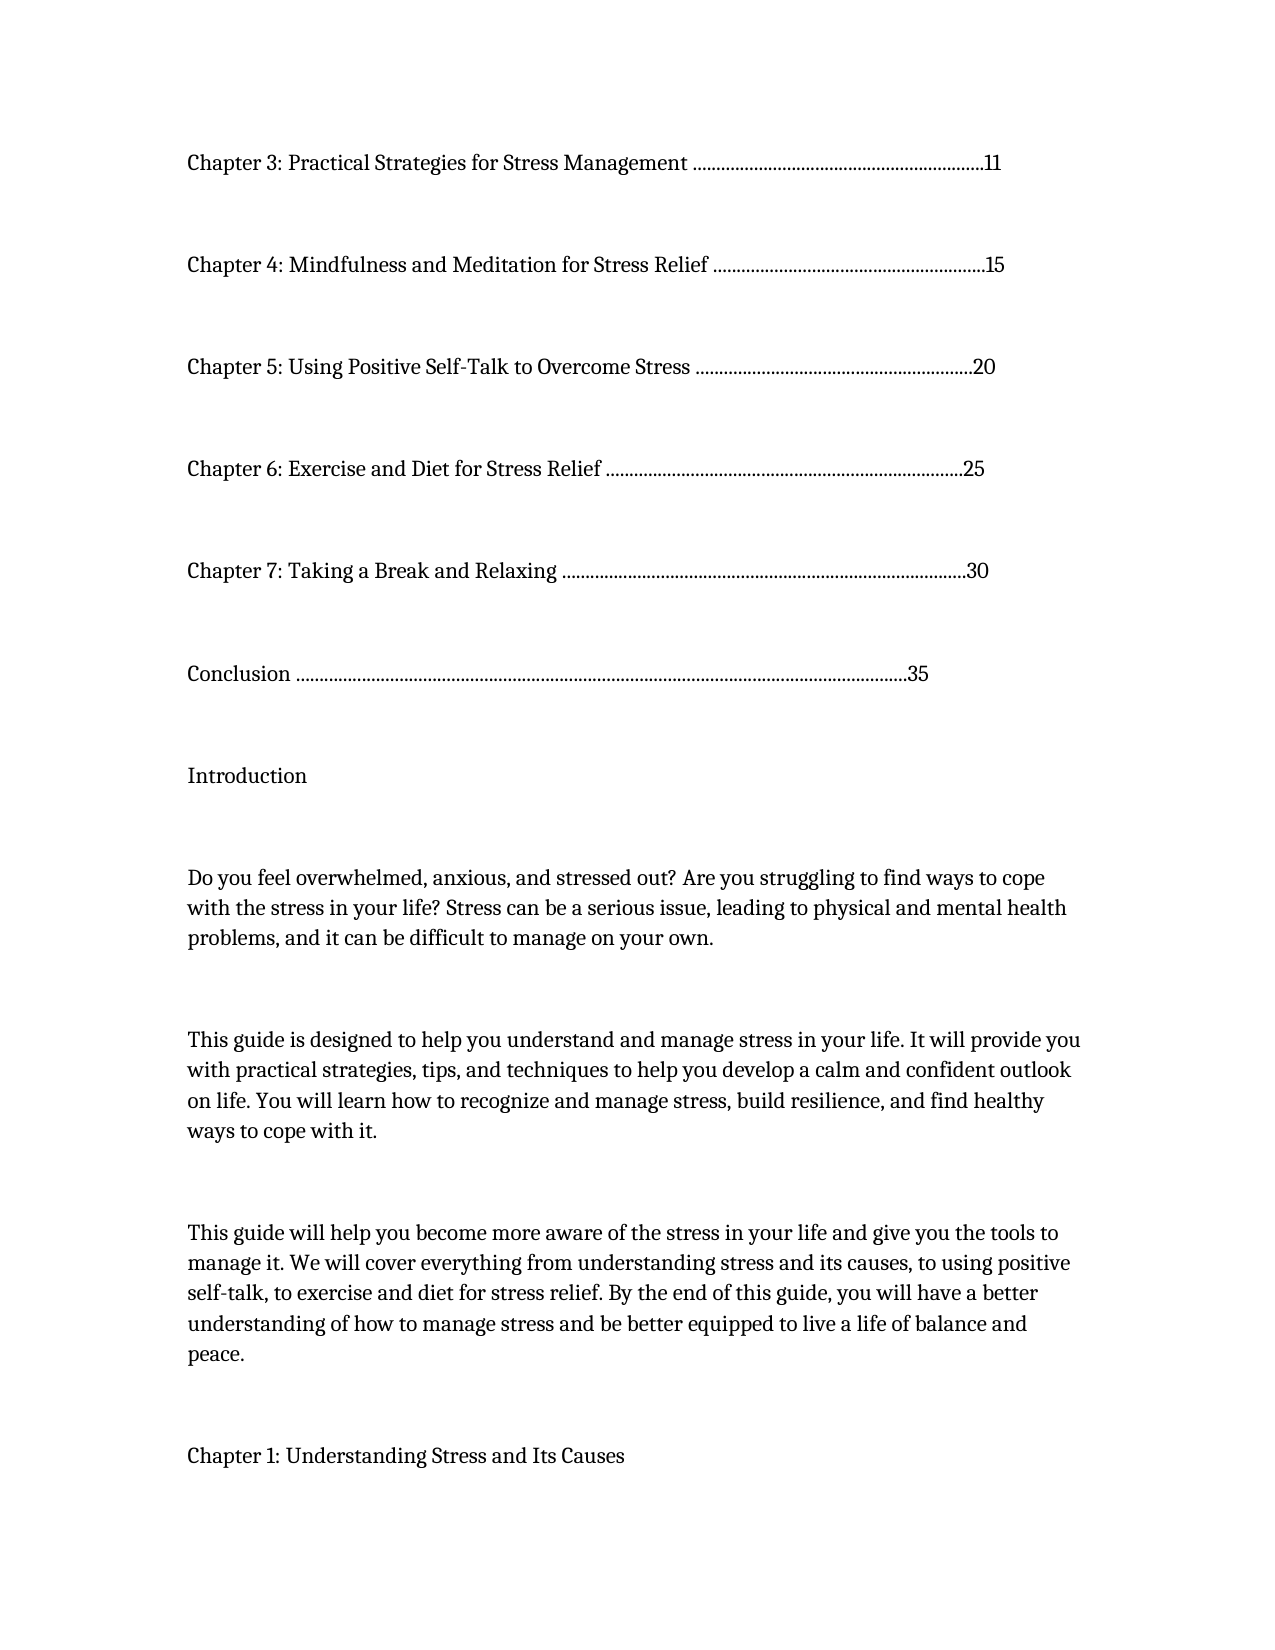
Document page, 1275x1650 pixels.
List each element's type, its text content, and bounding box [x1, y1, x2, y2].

text Chapter 7: Taking a Break and Relaxing ......................................................................................30 [187, 558, 1087, 585]
text Conclusion ..................................................................................................................................35 [187, 660, 1087, 687]
text Chapter 3: Practical Strategies for Stress Management ..............................................................11 [187, 150, 1087, 176]
text Introduction [187, 762, 1087, 789]
text This guide will help you become more aware of the stress in your life and give you the tools to manage it. We will cover everything from understanding stress and its causes, to using positive self-talk, to exercise and diet for stress relief. By the end of this guide, you will have a better understanding of how to manage stress and be better equipped to live a life of balance and peace. [187, 1220, 1087, 1367]
text Chapter 4: Mindfulness and Meditation for Stress Relief ..........................................................15 [187, 252, 1087, 278]
text Do you feel overwhelmed, anxious, and stressed out? Are you struggling to find ways to cope with the stress in your life? Stress can be a serious issue, leading to physical and mental health problems, and it can be difficult to manage on your own. [187, 864, 1087, 951]
text Chapter 5: Using Positive Self-Talk to Overcome Stress ...........................................................20 [187, 354, 1087, 381]
text This guide is designed to help you understand and manage stress in your life. It will provide you with practical strategies, tips, and techniques to help you develop a calm and confident outlook on life. You will learn how to recognize and manage stress, build resilience, and find healthy ways to cope with it. [187, 1027, 1087, 1144]
text Chapter 1: Understanding Stress and Its Causes [187, 1443, 1087, 1469]
text Chapter 6: Exercise and Diet for Stress Relief ............................................................................25 [187, 456, 1087, 483]
